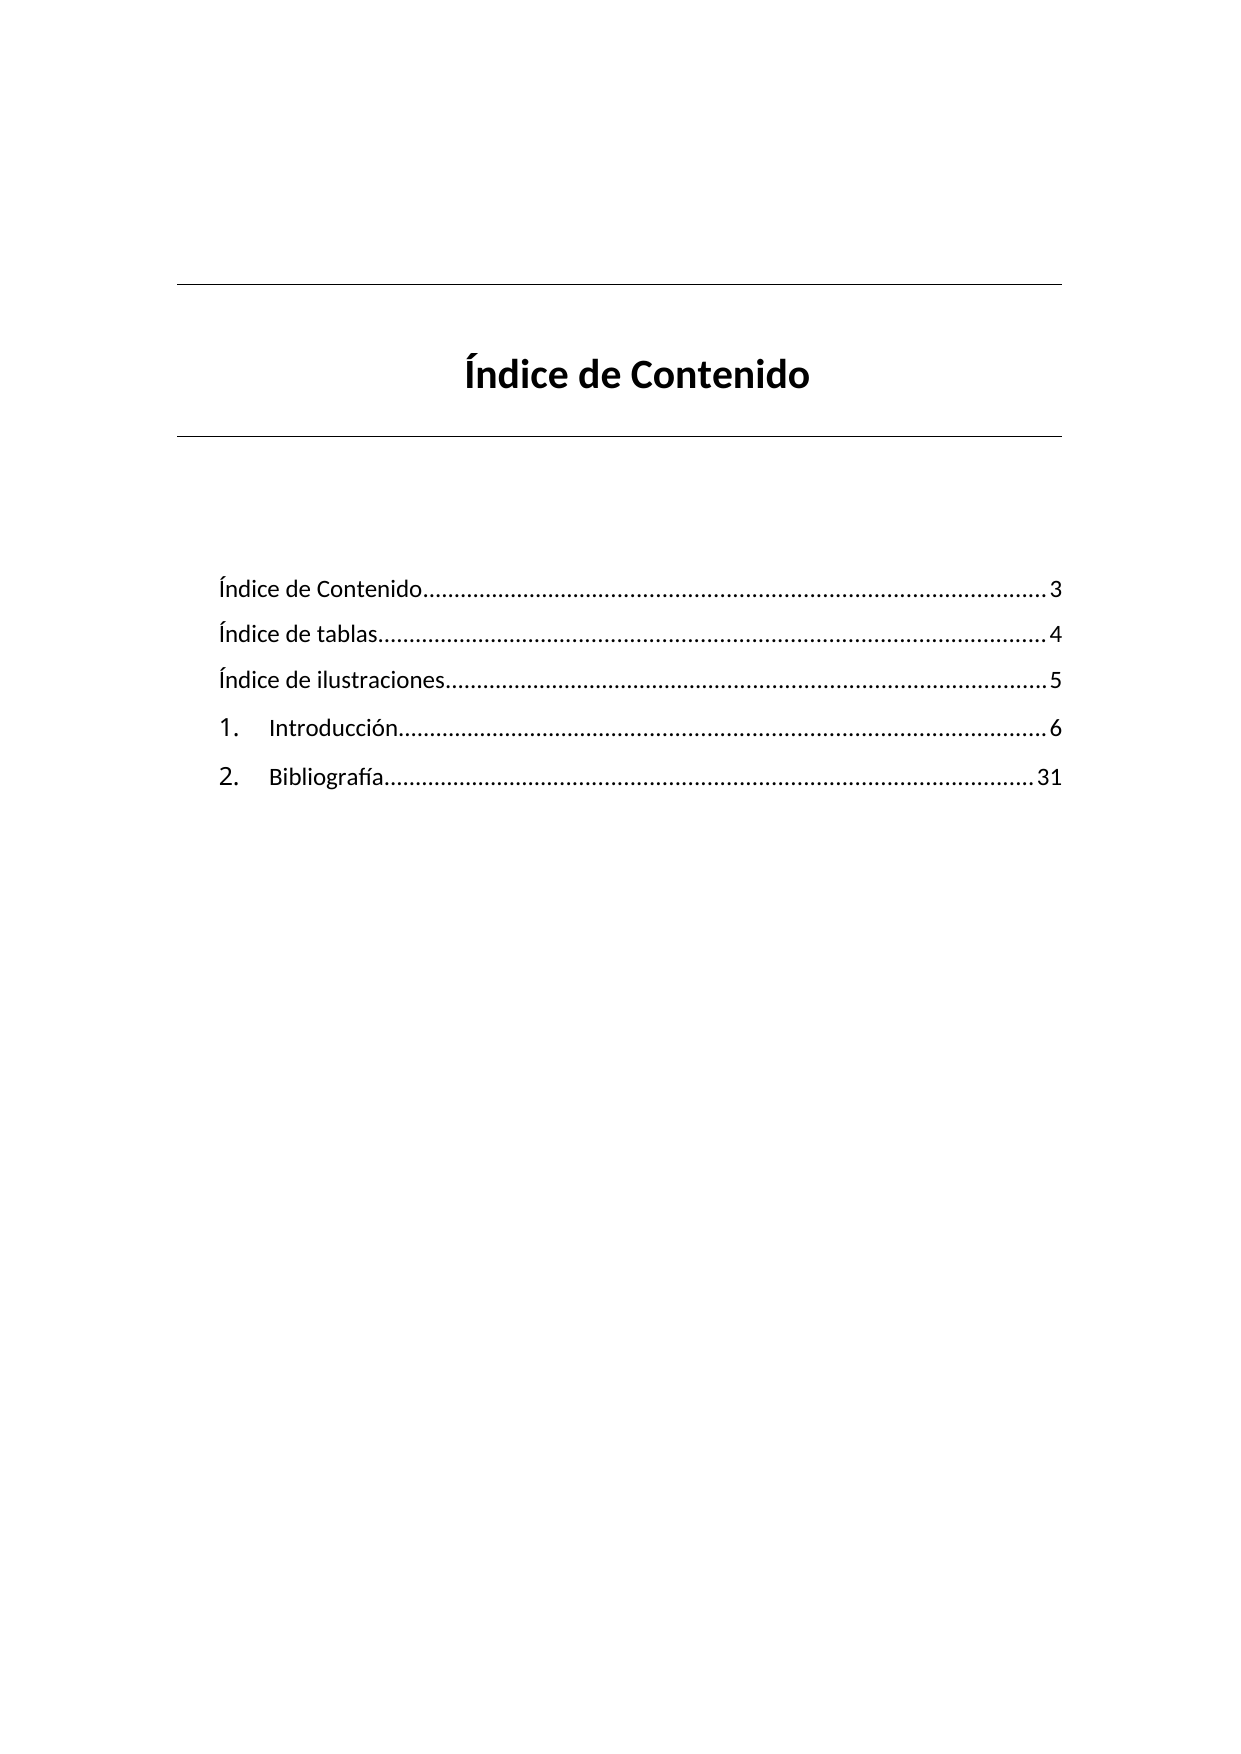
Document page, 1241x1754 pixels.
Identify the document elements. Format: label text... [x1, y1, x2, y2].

table_header Índice de Contenido [177, 285, 1062, 436]
